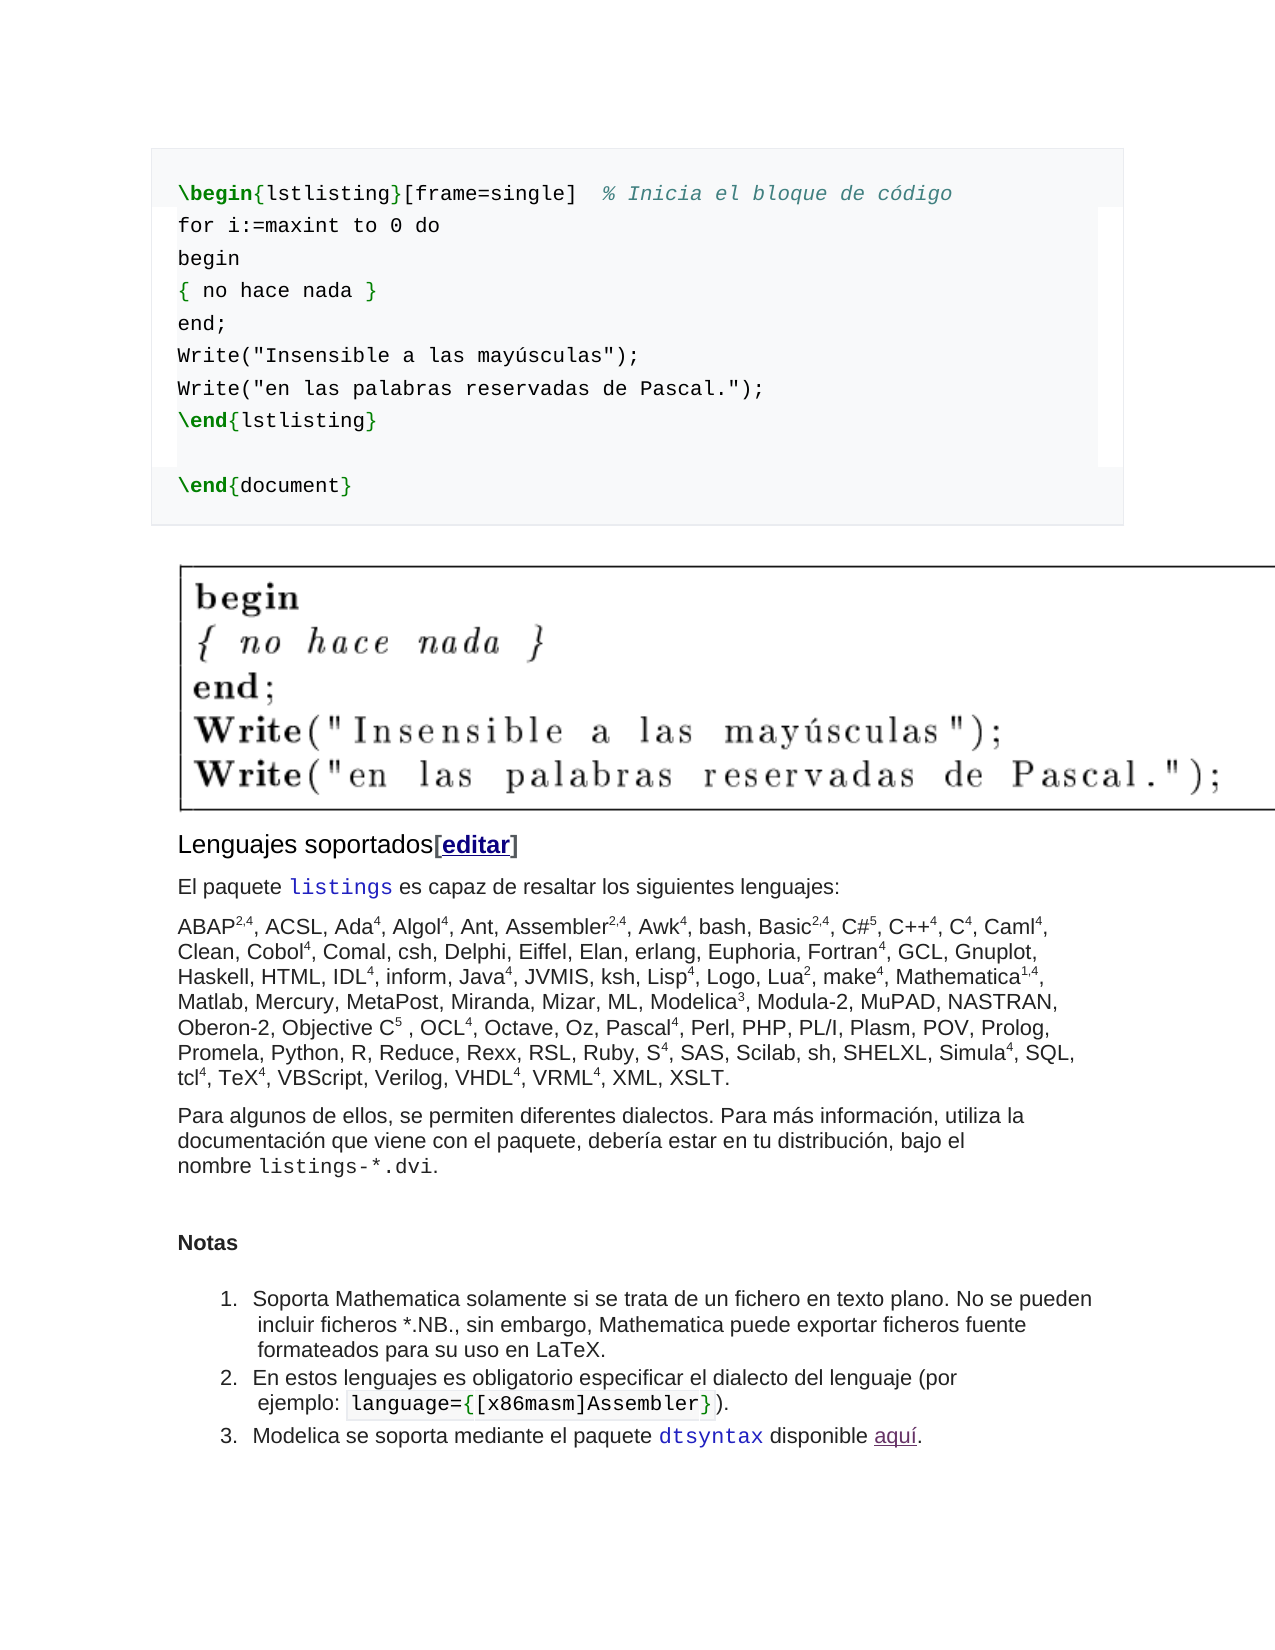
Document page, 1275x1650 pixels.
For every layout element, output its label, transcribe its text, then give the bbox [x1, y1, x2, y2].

list Soporta Mathematica solamente si se trata de un fichero en texto plano. No se pueden incluir ficheros *.NB., sin embargo, Mathematica puede exportar ficheros fuente formateados para su uso en LaTeX. [220, 1286, 1098, 1362]
text \end{document} [152, 440, 1123, 524]
text for i:=maxint to 0 do [177, 207, 1098, 239]
list Modelica se soporta mediante el paquete dtsyntax disponible aquí. [220, 1423, 1098, 1450]
text { no hace nada } [177, 272, 1098, 304]
text El paquete listings es capaz de resaltar los siguientes lenguajes: [177, 874, 1098, 901]
list En estos lenguajes es obligatorio especificar el dialecto del lenguaje (por ejemplo: language={[x86masm]Assembler}). [220, 1364, 1098, 1421]
text end; [177, 304, 1098, 337]
text Write("en las palabras reservadas de Pascal."); [177, 369, 1098, 402]
text \end{lstlisting} [177, 402, 1098, 434]
subtitle Lenguajes soportados[editar] [177, 829, 1098, 859]
text Write("Insensible a las mayúsculas"); [177, 337, 1098, 369]
picture [177, 563, 1275, 817]
text Para algunos de ellos, se permiten diferentes dialectos. Para más información, utiliza la documentación que viene con el paquete, debería estar en tu distribución, bajo el nombre listings-*.dvi. [177, 1102, 1098, 1180]
text begin [177, 239, 1098, 272]
text Notas [177, 1230, 1098, 1255]
text ABAP2,4, ACSL, Ada4, Algol4, Ant, Assembler2,4, Awk4, bash, Basic2,4, C#5, C++4, C4, Caml4, Clean, Cobol4, Comal, csh, Delphi, Eiffel, Elan, erlang, Euphoria, Fortran4, GCL, Gnuplot, Haskell, HTML, IDL4, inform, Java4, JVMIS, ksh, Lisp4, Logo, Lua2, make4, Mathematica1,4, Matlab, Mercury, MetaPost, Miranda, Mizar, ML, Modelica3, Modula-2, MuPAD, NASTRAN, Oberon-2, Objective C5 , OCL4, Octave, Oz, Pascal4, Perl, PHP, PL/I, Plasm, POV, Prolog, Promela, Python, R, Reduce, Rexx, RSL, Ruby, S4, SAS, Scilab, sh, SHELXL, Simula4, SQL, tcl4, TeX4, VBScript, Verilog, VHDL4, VRML4, XML, XSLT. [177, 913, 1098, 1090]
text \begin{lstlisting}[frame=single] % Inicia el bloque de código [152, 149, 1123, 207]
